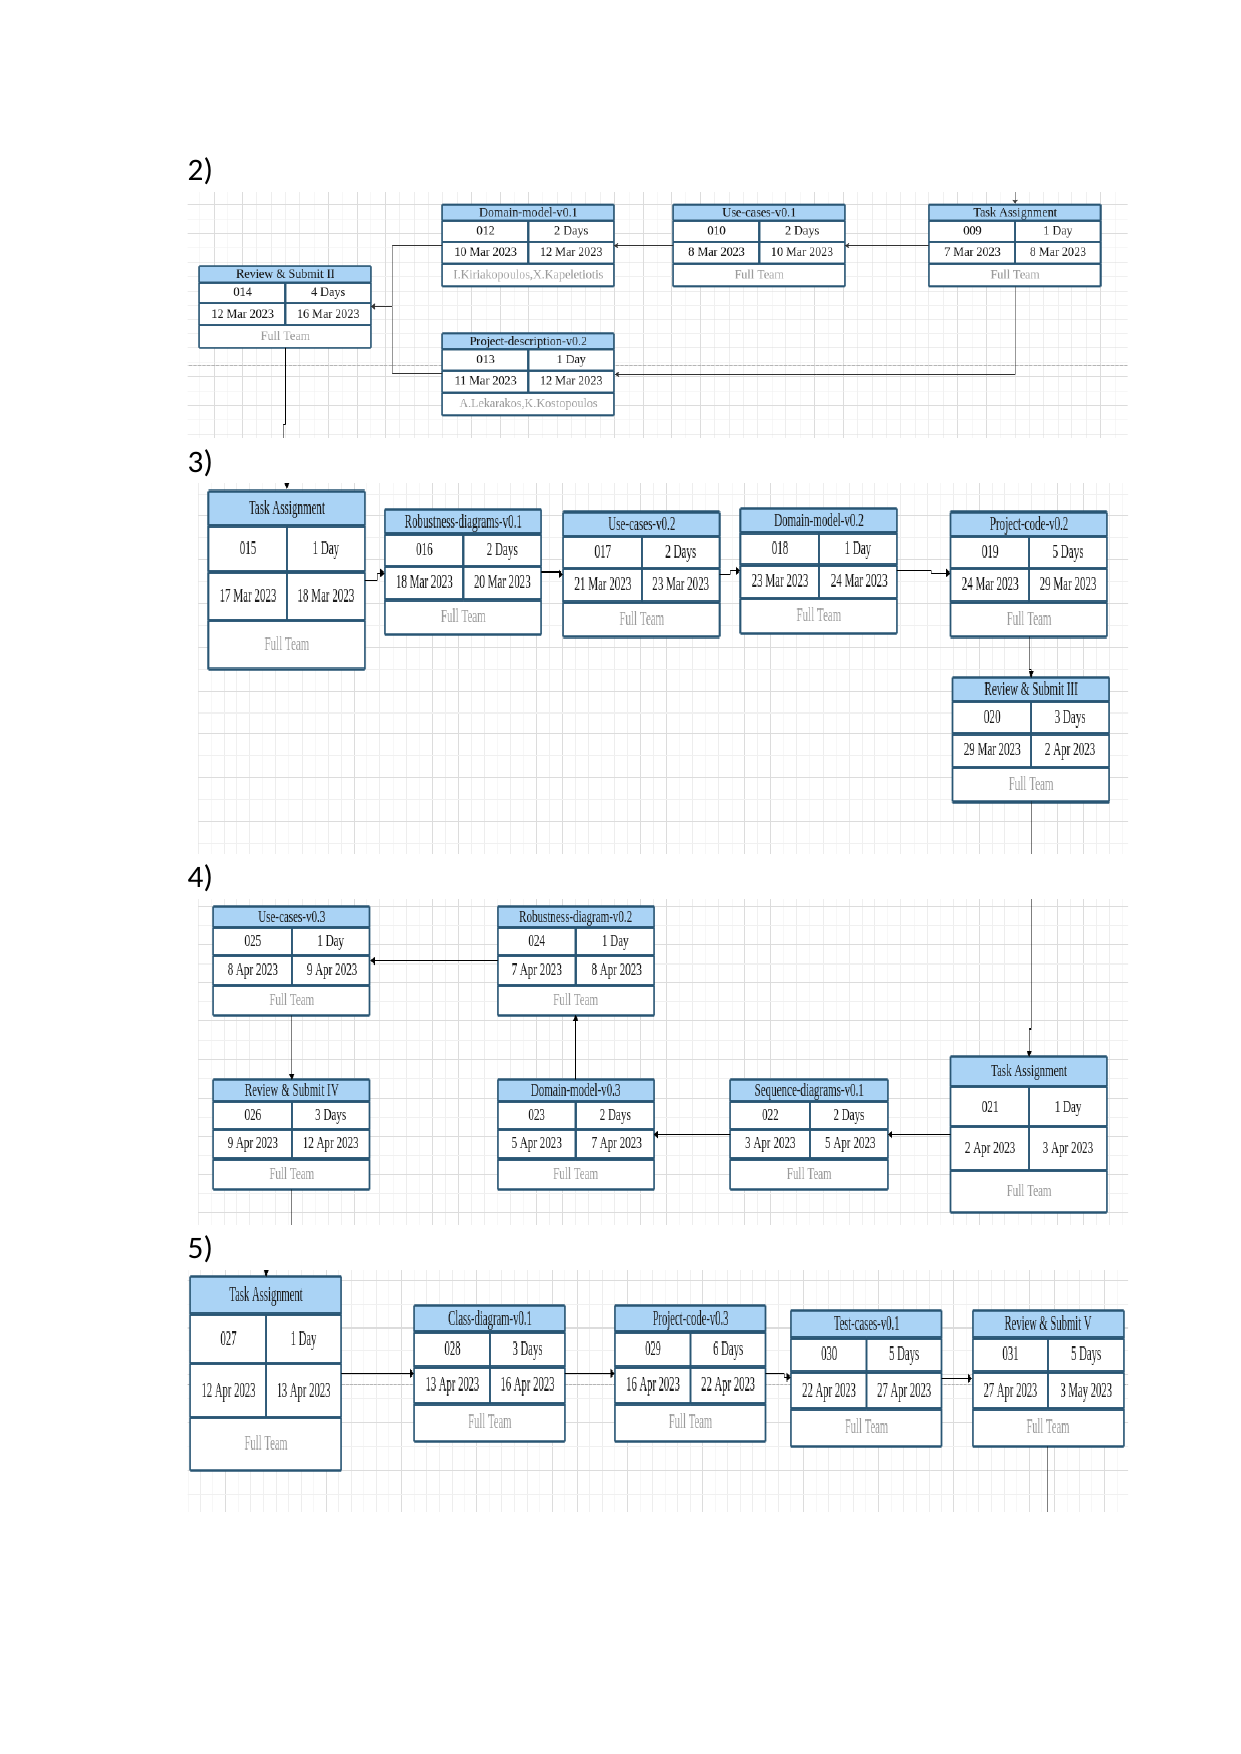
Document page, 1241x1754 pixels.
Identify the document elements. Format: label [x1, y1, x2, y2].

picture [187, 483, 1129, 854]
picture [187, 192, 1128, 438]
picture [187, 1270, 1129, 1512]
picture [187, 899, 1129, 1225]
